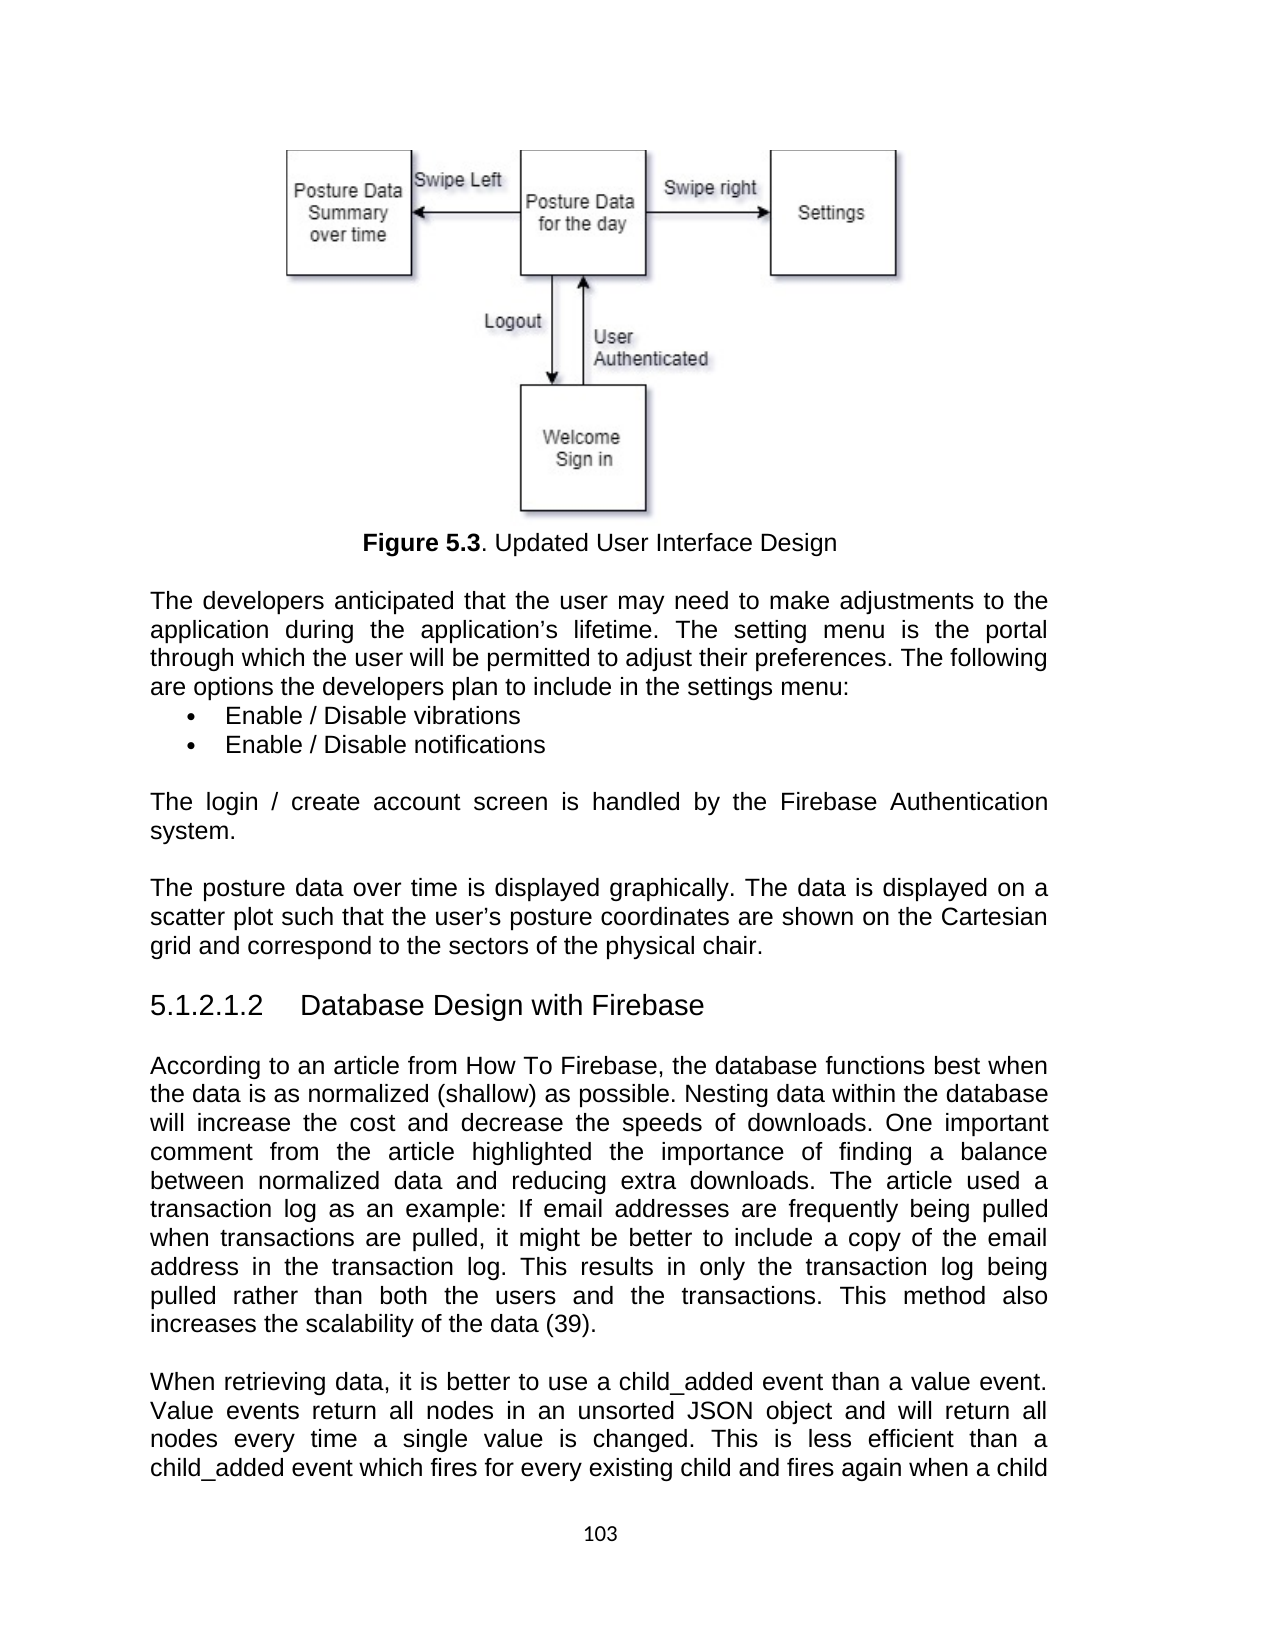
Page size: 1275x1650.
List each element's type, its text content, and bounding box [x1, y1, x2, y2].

picture [286, 150, 914, 529]
subtitle Database Design with Firebase [150, 988, 1050, 1022]
text The posture data over time is displayed graphically. The data is displayed on a scatter plot such that the user’s posture coordinates are shown on the Cartesian grid and correspond to the sectors of the physical chair. [150, 873, 1050, 960]
list Enable / Disable vibrations [187, 701, 1050, 730]
list Enable / Disable notifications [187, 730, 1050, 758]
text The developers anticipated that the user may need to make adjustments to the application during the application’s lifetime. The setting menu is the portal through which the user will be permitted to adjust their preferences. The following are options the developers plan to include in the settings menu: [150, 586, 1050, 701]
text According to an article from How To Firebase, the database functions best when the data is as normalized (shallow) as possible. Nesting data within the database will increase the cost and decrease the speeds of downloads. One important comment from the article highlighted the importance of finding a balance between normalized data and reducing extra downloads. The article used a transaction log as an example: If email addresses are frequently being pulled when transactions are pulled, it might be better to include a copy of the email address in the transaction log. This results in only the transaction log being pulled rather than both the users and the transactions. This method also increases the scalability of the data (39). [150, 1051, 1050, 1338]
text Figure 5.3. Updated User Interface Design [150, 528, 1050, 557]
text The login / create account screen is handled by the Firebase Authentication system. [150, 787, 1050, 845]
